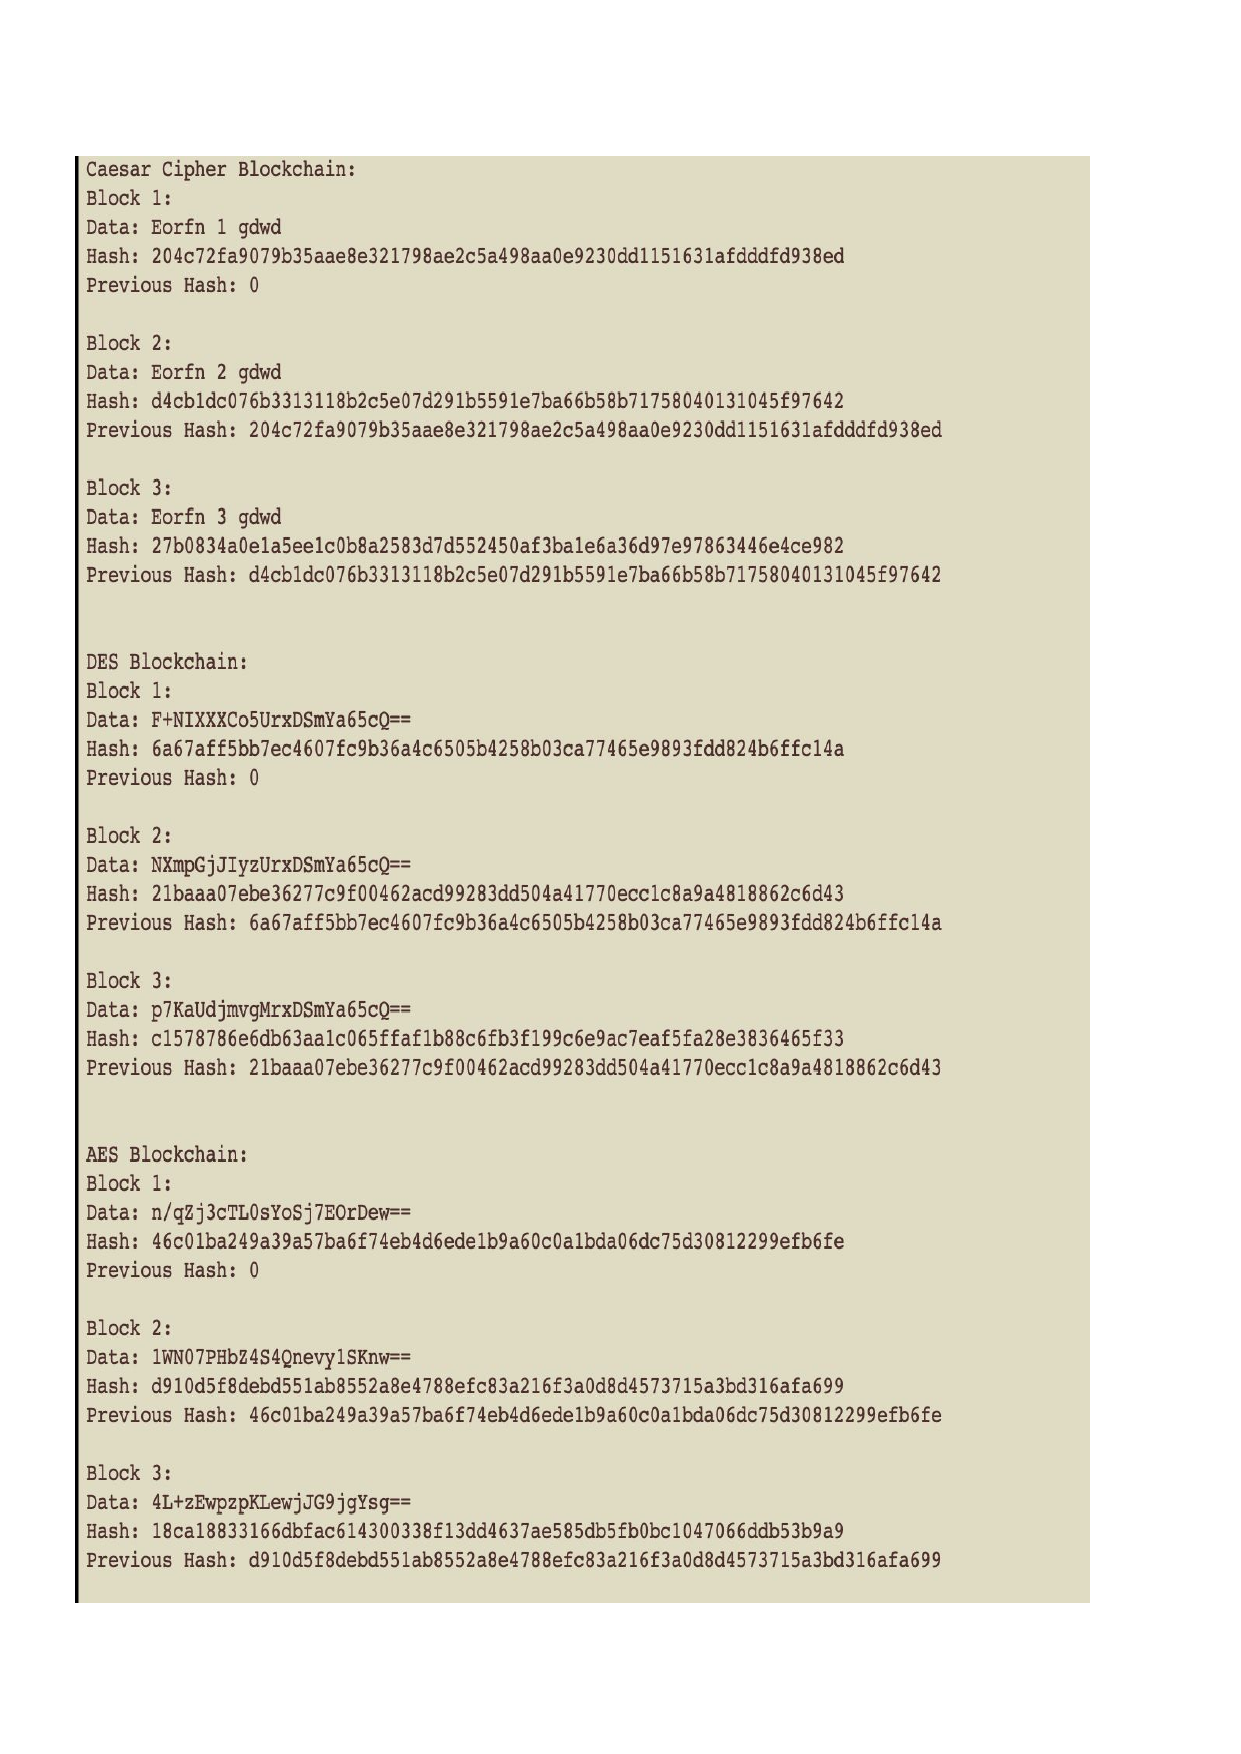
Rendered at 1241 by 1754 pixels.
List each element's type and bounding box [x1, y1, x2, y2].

picture [75, 156, 1090, 1603]
